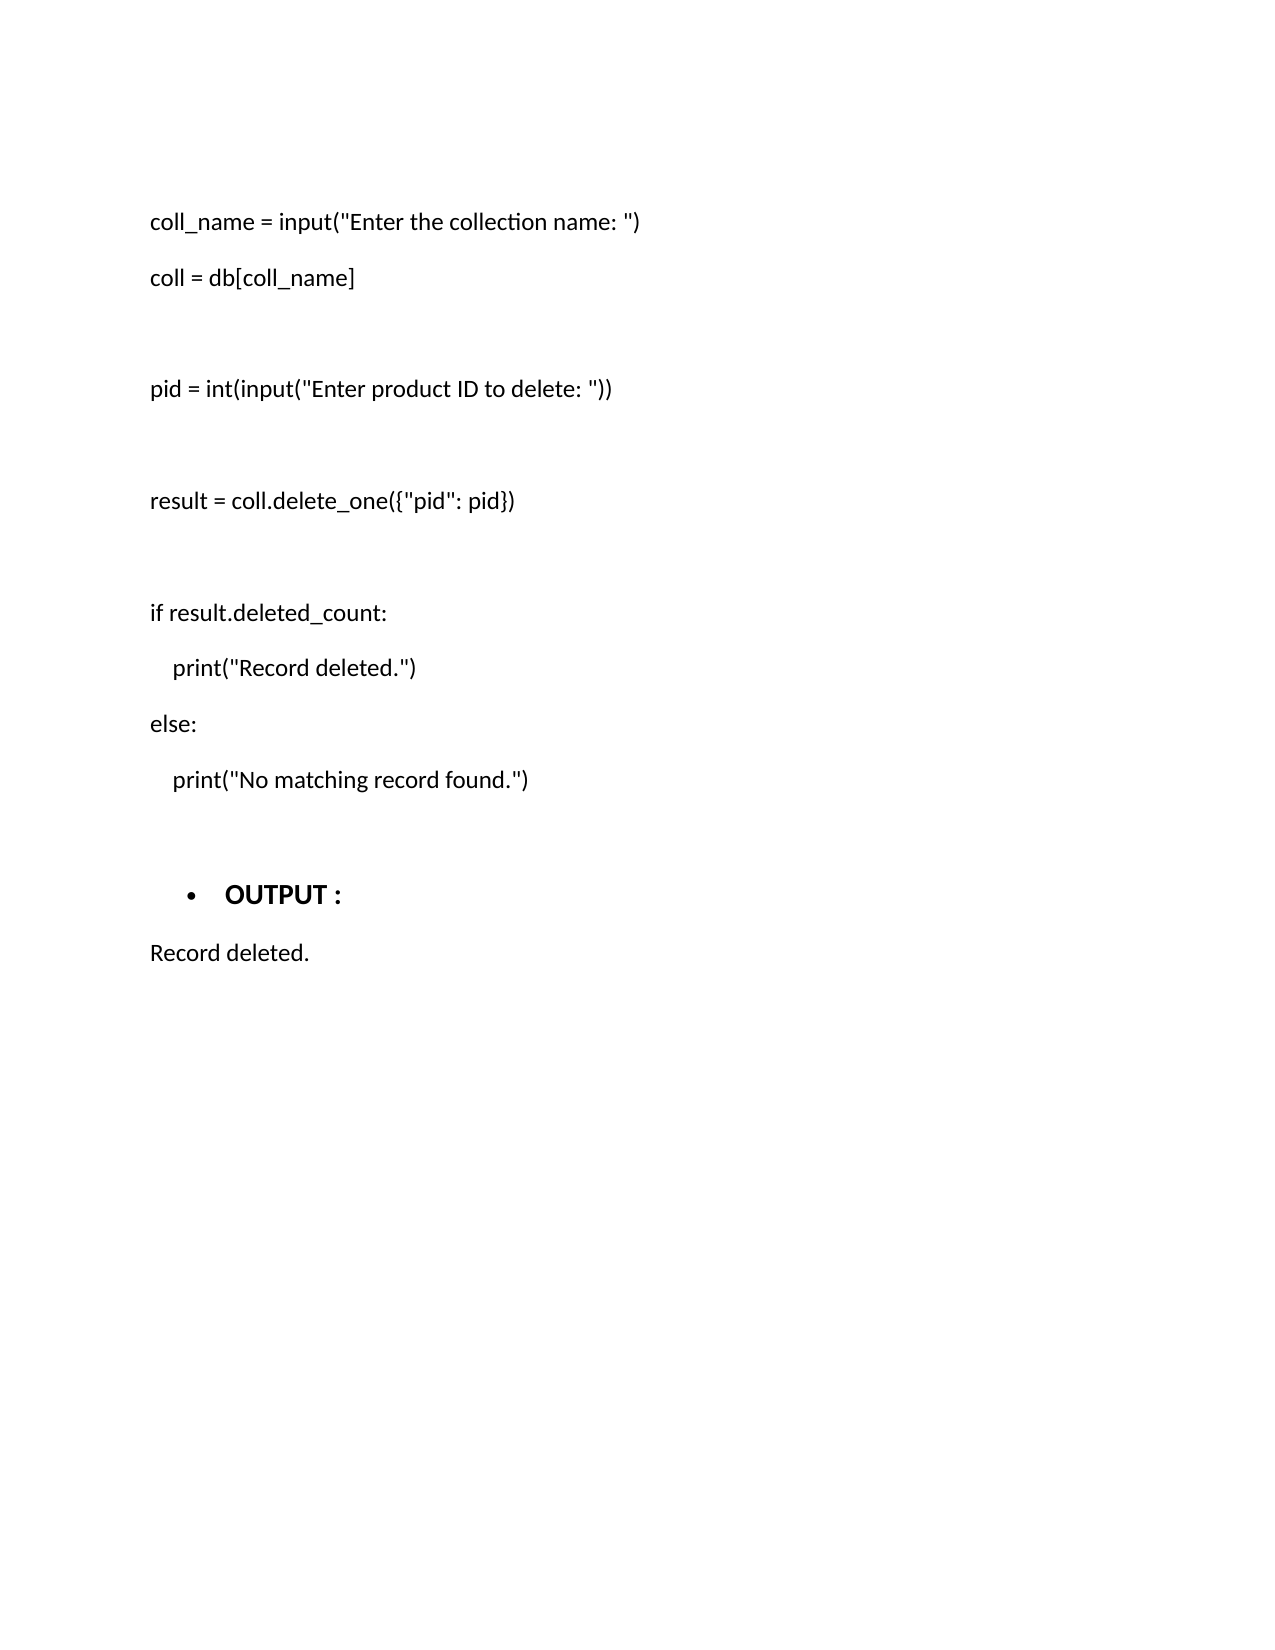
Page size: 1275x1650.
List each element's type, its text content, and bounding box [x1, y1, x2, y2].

text else: [150, 708, 1125, 739]
text print("Record deleted.") [150, 652, 1125, 683]
text Record deleted. [150, 938, 1125, 968]
text if result.deleted_count: [150, 597, 1125, 627]
text pid = int(input("Enter product ID to delete: ")) [150, 373, 1125, 404]
text print("No matching record found.") [150, 764, 1125, 795]
text result = coll.delete_one({"pid": pid}) [150, 485, 1125, 516]
text coll_name = input("Enter the collection name: ") [150, 206, 1125, 236]
list OUTPUT : [187, 876, 1125, 911]
text coll = db[coll_name] [150, 262, 1125, 292]
